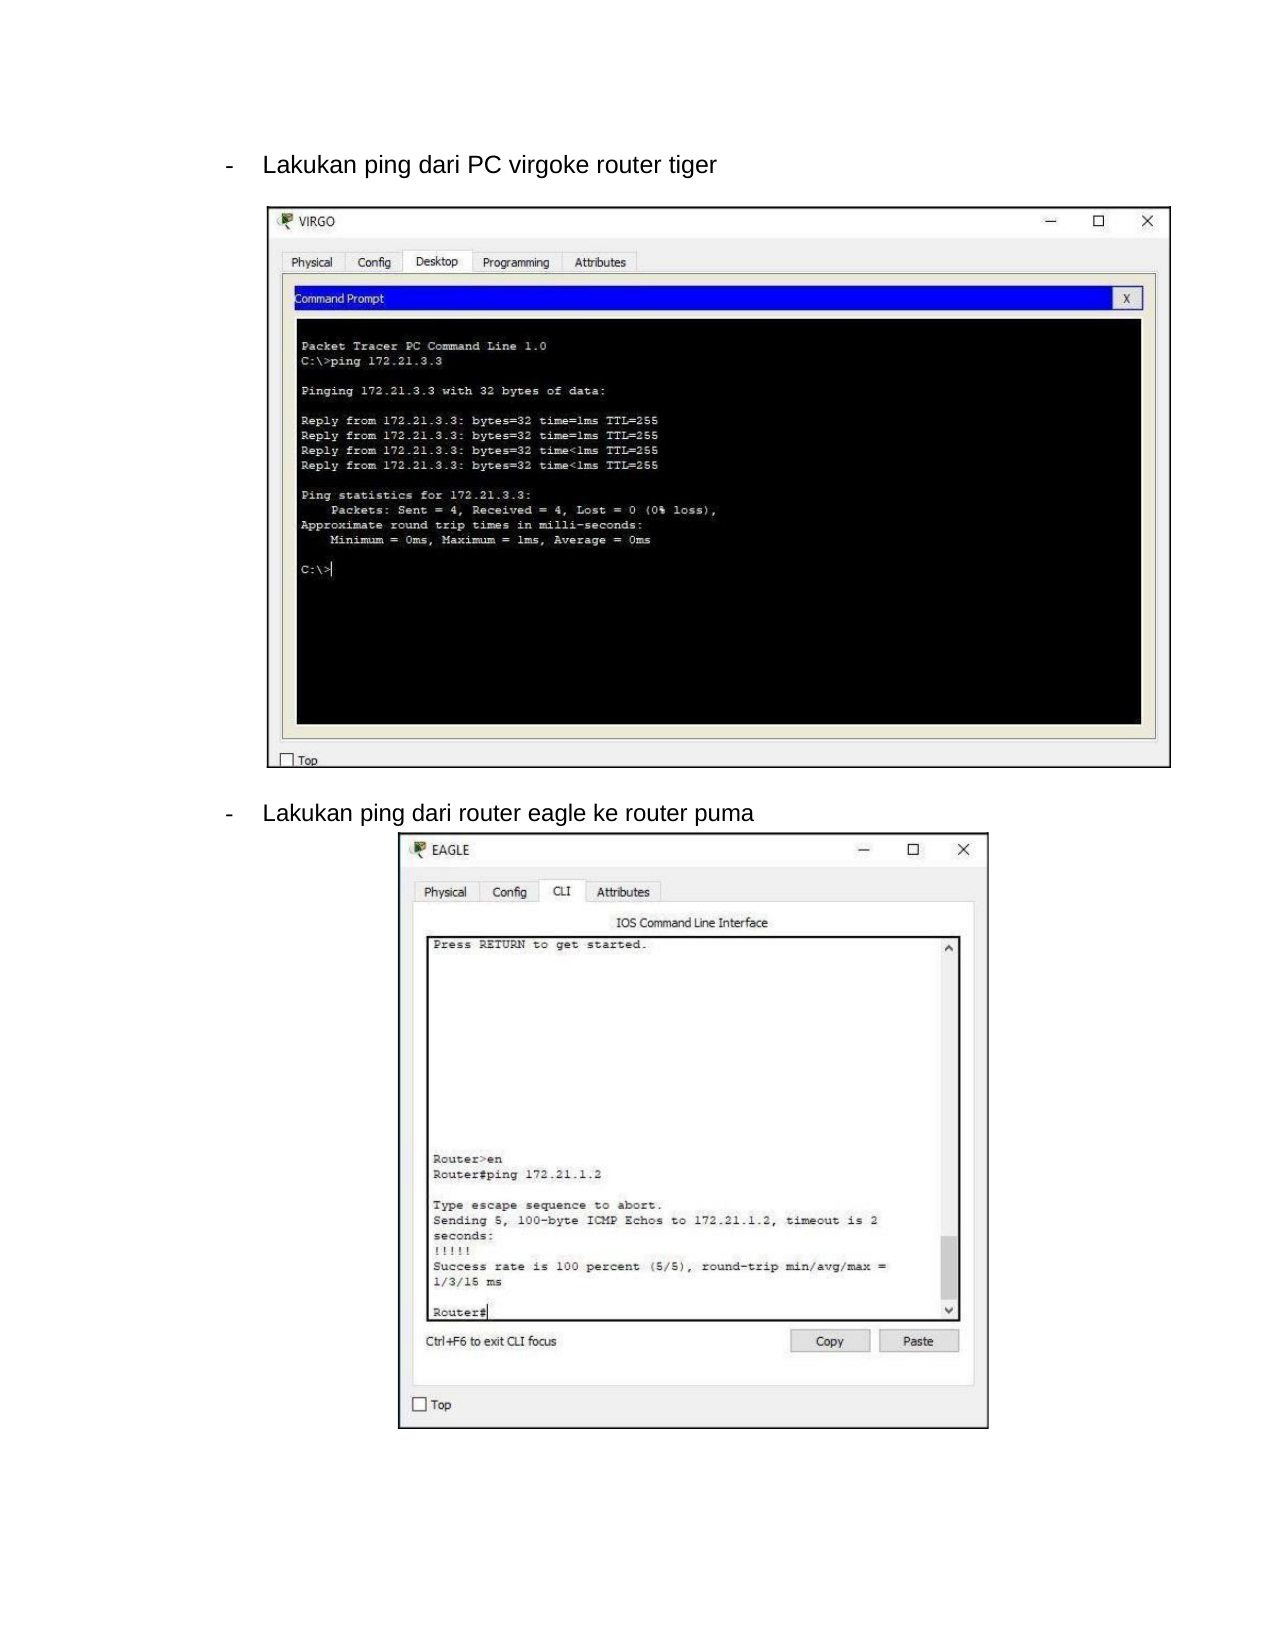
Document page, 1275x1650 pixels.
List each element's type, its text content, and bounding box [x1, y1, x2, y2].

picture [397, 832, 989, 1429]
list Lakukan ping dari router eagle ke router puma [225, 799, 1187, 826]
picture [266, 206, 1171, 768]
list Lakukan ping dari PC virgoke router tiger [225, 150, 1187, 179]
